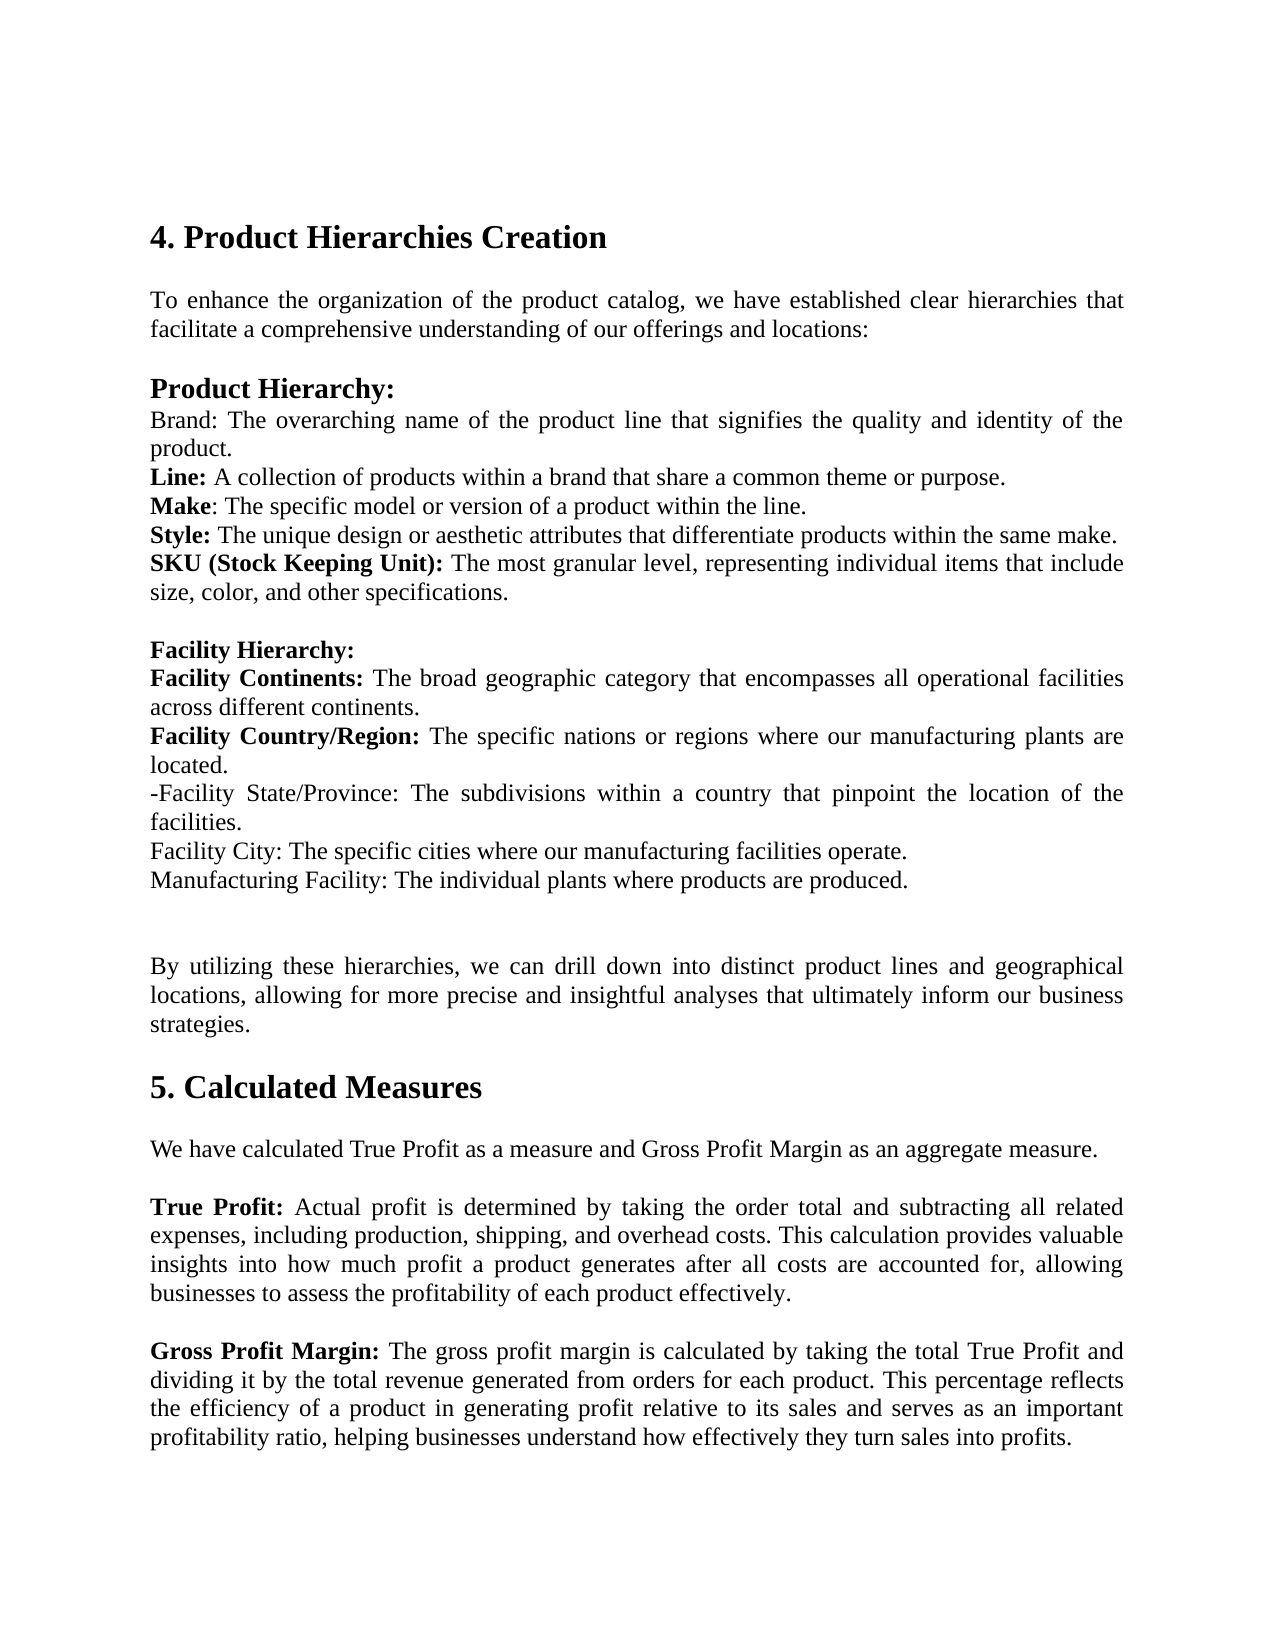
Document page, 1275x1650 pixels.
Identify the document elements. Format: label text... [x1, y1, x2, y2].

text -Facility State/Province: The subdivisions within a country that pinpoint the location of the facilities. [150, 778, 1125, 836]
text 4. Product Hierarchies Creation [150, 217, 1125, 256]
text Facility Hierarchy: [150, 635, 1125, 663]
text Brand: The overarching name of the product line that signifies the quality and identity of the product. [150, 405, 1125, 462]
text Make: The specific model or version of a product within the line. [150, 491, 1125, 520]
text To enhance the organization of the product catalog, we have established clear hierarchies that facilitate a comprehensive understanding of our offerings and locations: [150, 285, 1125, 342]
text Product Hierarchy: [150, 371, 1125, 405]
text Facility Continents: The broad geographic category that encompasses all operational facilities across different continents. [150, 663, 1125, 721]
text Style: The unique design or aesthetic attributes that differentiate products within the same make. [150, 520, 1125, 548]
text We have calculated True Profit as a measure and Gross Profit Margin as an aggregate measure. [150, 1134, 1125, 1163]
text SKU (Stock Keeping Unit): The most granular level, representing individual items that include size, color, and other specifications. [150, 548, 1125, 606]
text By utilizing these hierarchies, we can drill down into distinct product lines and geographical locations, allowing for more precise and insightful analyses that ultimately inform our business strategies. [150, 951, 1125, 1038]
text True Profit: Actual profit is determined by taking the order total and subtracting all related expenses, including production, shipping, and overhead costs. This calculation provides valuable insights into how much profit a product generates after all costs are accounted for, allowing businesses to assess the profitability of each product effectively. [150, 1192, 1125, 1307]
text Manufacturing Facility: The individual plants where products are produced. [150, 865, 1125, 893]
text 5. Calculated Measures [150, 1067, 1125, 1105]
text Line: A collection of products within a brand that share a common theme or purpose. [150, 462, 1125, 491]
text Facility Country/Region: The specific nations or regions where our manufacturing plants are located. [150, 721, 1125, 778]
text Gross Profit Margin: The gross profit margin is calculated by taking the total True Profit and dividing it by the total revenue generated from orders for each product. This percentage reflects the efficiency of a product in generating profit relative to its sales and serves as an important profitability ratio, helping businesses understand how effectively they turn sales into profits. [150, 1336, 1125, 1451]
text Facility City: The specific cities where our manufacturing facilities operate. [150, 836, 1125, 865]
